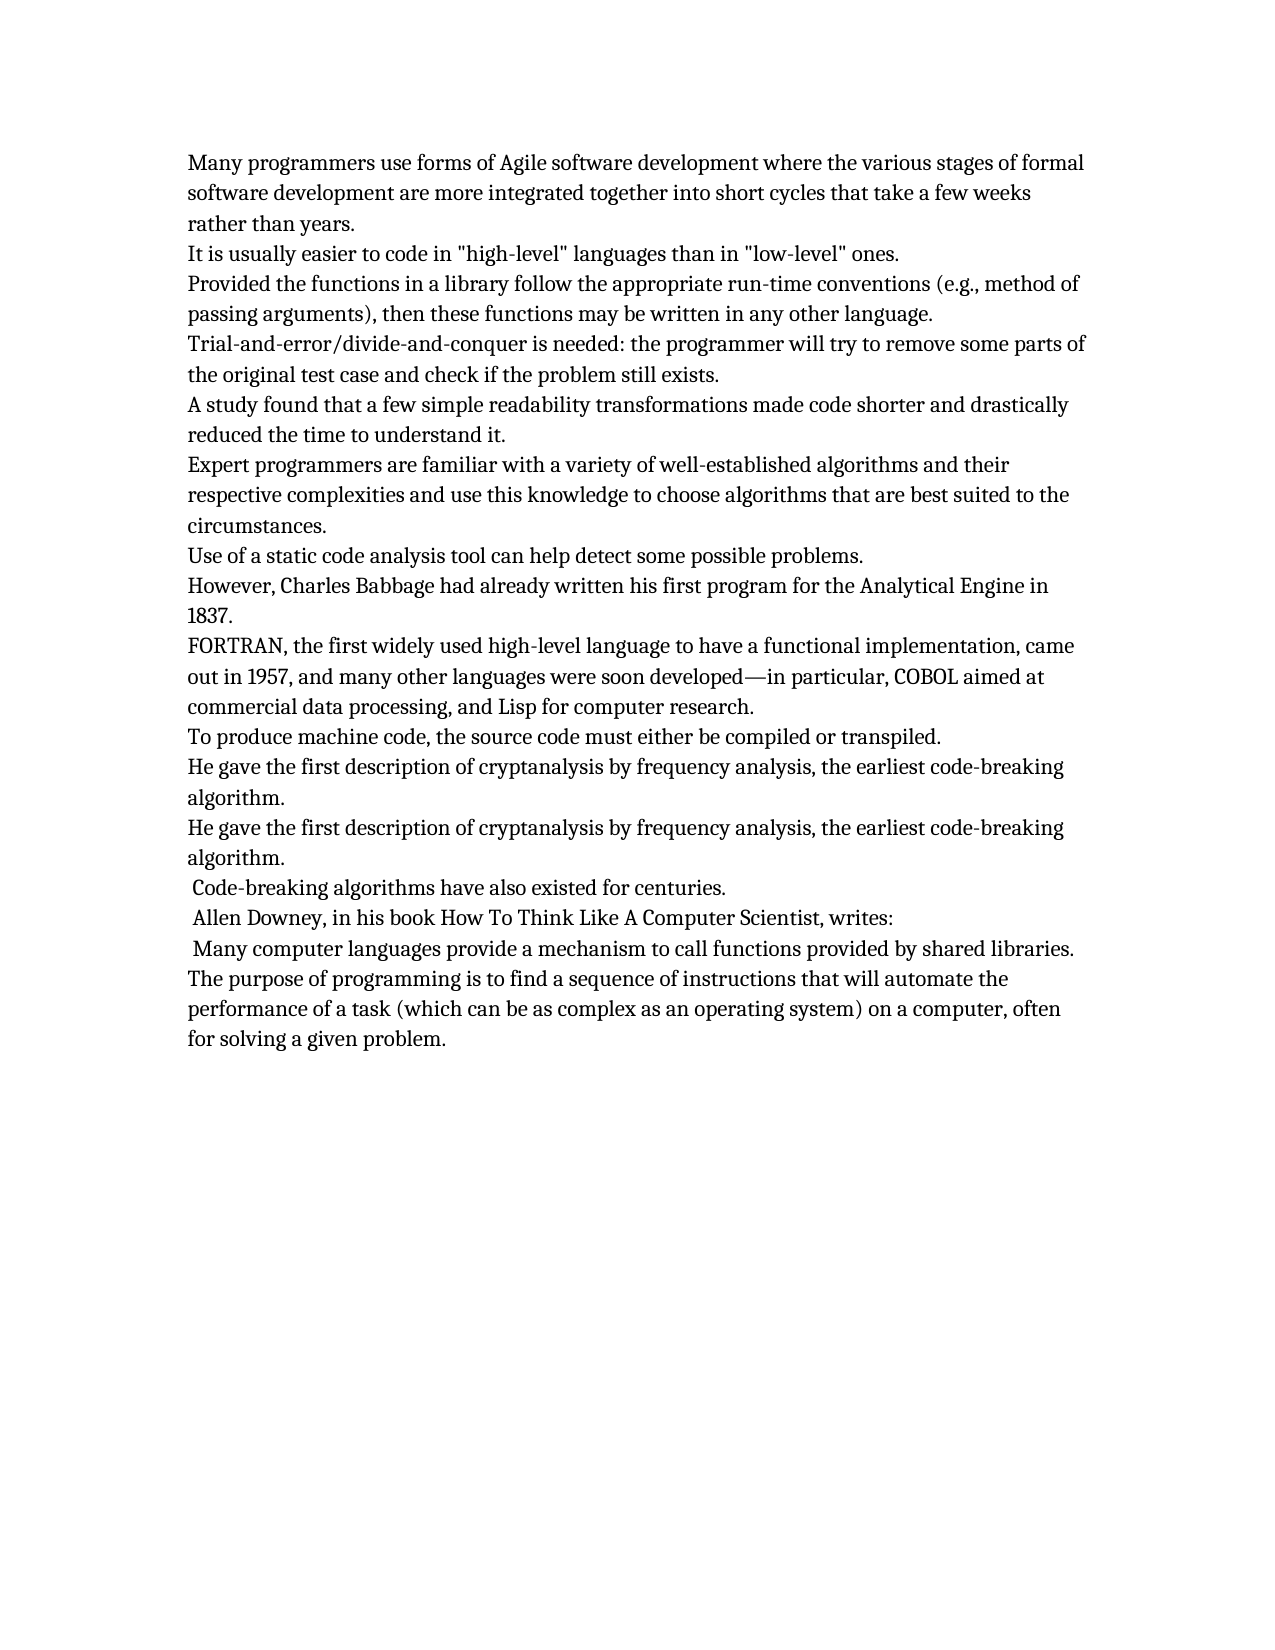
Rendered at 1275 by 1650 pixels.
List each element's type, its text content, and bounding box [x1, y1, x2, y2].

text Many programmers use forms of Agile software development where the various stages of formal software development are more integrated together into short cycles that take a few weeks rather than years. It is usually easier to code in "high-level" languages than in "low-level" ones. Provided the functions in a library follow the appropriate run-time conventions (e.g., method of passing arguments), then these functions may be written in any other language. Trial-and-error/divide-and-conquer is needed: the programmer will try to remove some parts of the original test case and check if the problem still exists. A study found that a few simple readability transformations made code shorter and drastically reduced the time to understand it. Expert programmers are familiar with a variety of well-established algorithms and their respective complexities and use this knowledge to choose algorithms that are best suited to the circumstances. Use of a static code analysis tool can help detect some possible problems. However, Charles Babbage had already written his first program for the Analytical Engine in 1837. FORTRAN, the first widely used high-level language to have a functional implementation, came out in 1957, and many other languages were soon developed—in particular, COBOL aimed at commercial data processing, and Lisp for computer research. To produce machine code, the source code must either be compiled or transpiled. He gave the first description of cryptanalysis by frequency analysis, the earliest code-breaking algorithm. He gave the first description of cryptanalysis by frequency analysis, the earliest code-breaking algorithm. Code-breaking algorithms have also existed for centuries. Allen Downey, in his book How To Think Like A Computer Scientist, writes: Many computer languages provide a mechanism to call functions provided by shared libraries. The purpose of programming is to find a sequence of instructions that will automate the performance of a task (which can be as complex as an operating system) on a computer, often for solving a given problem. [187, 150, 1087, 1052]
